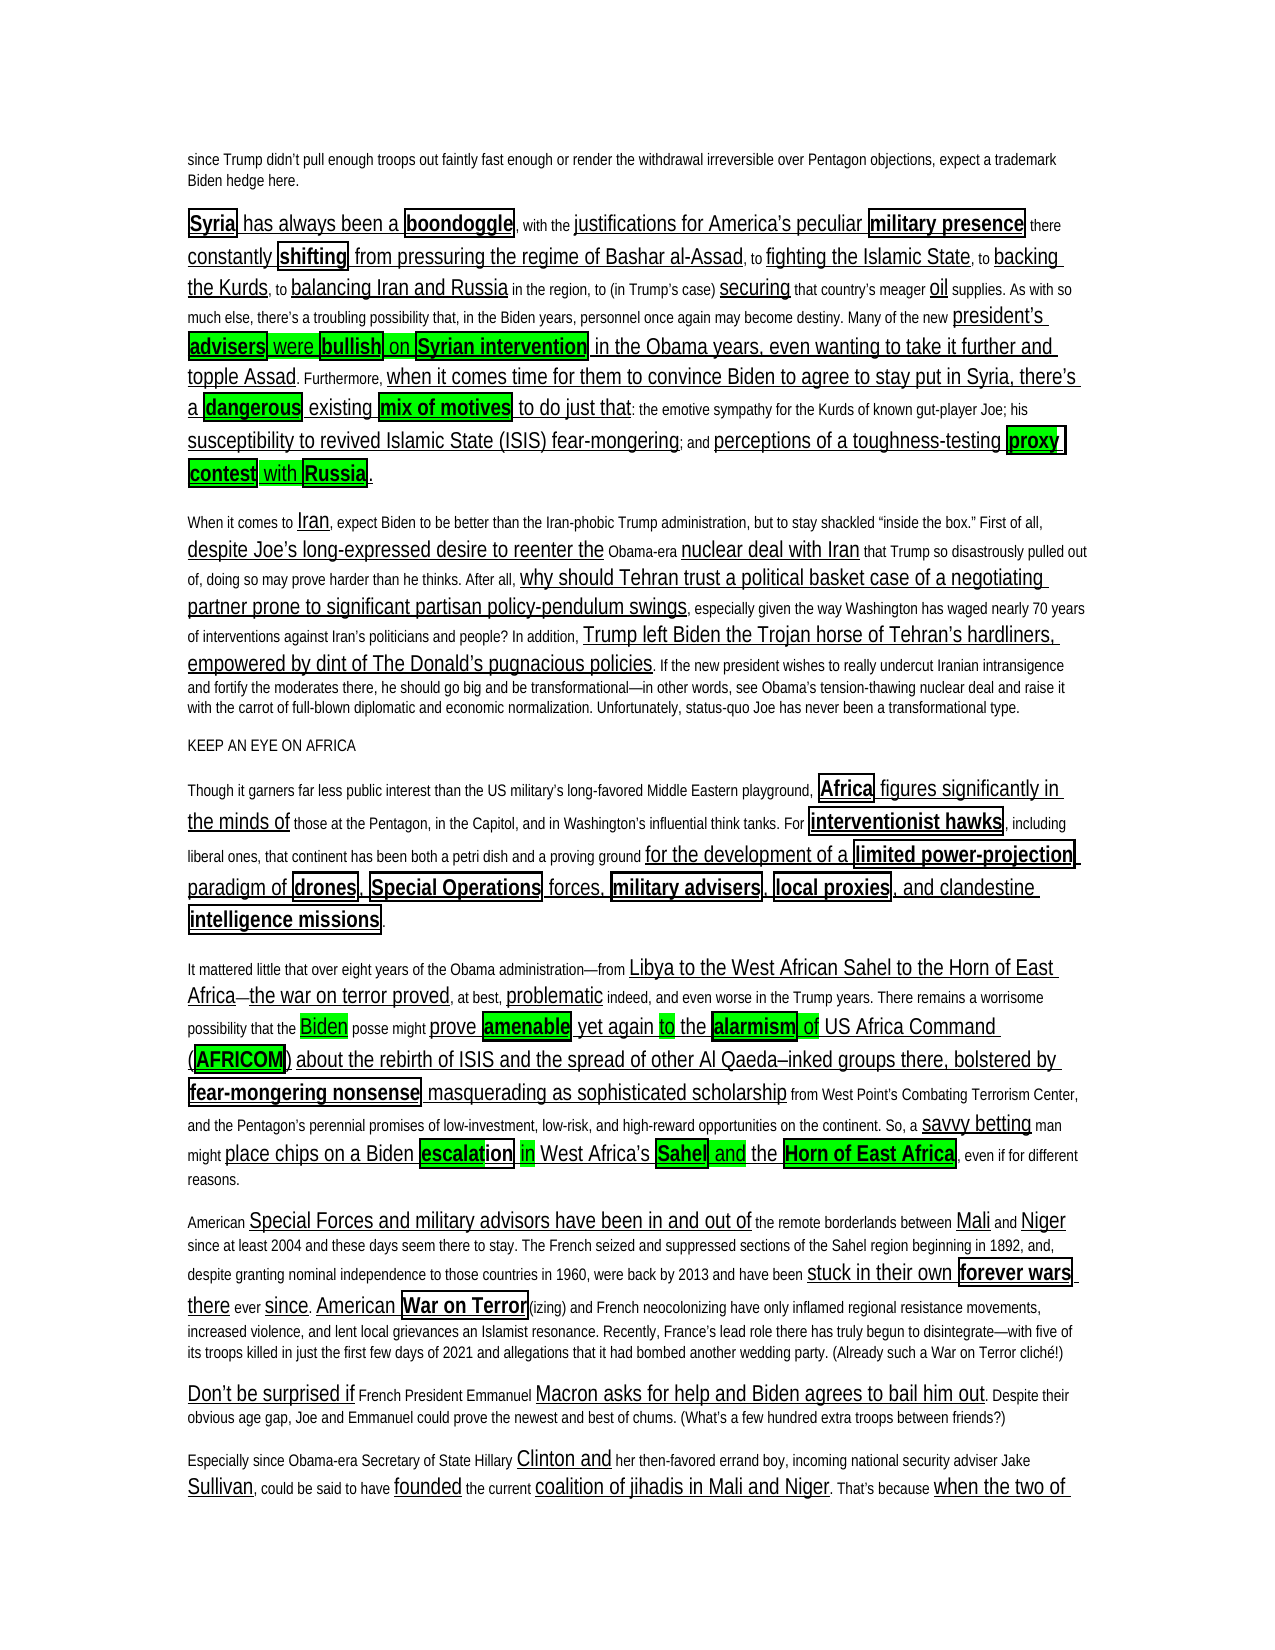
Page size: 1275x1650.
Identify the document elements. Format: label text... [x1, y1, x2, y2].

text Though it garners far less public interest than the US military’s long-favored Middle Eastern playground, Africa figures significantly in the minds of those at the Pentagon, in the Capitol, and in Washington’s influential think tanks. For interventionist hawks, including liberal ones, that continent has been both a petri dish and a proving ground for the development of a limited power-projection paradigm of drones, Special Operations forces, military advisers, local proxies, and clandestine intelligence missions. [187, 773, 1087, 935]
text When it comes to Iran, expect Biden to be better than the Iran-phobic Trump administration, but to stay shackled “inside the box.” First of all, despite Joe’s long-expressed desire to reenter the Obama-era nuclear deal with Iran that Trump so disastrously pulled out of, doing so may prove harder than he thinks. After all, why should Tehran trust a political basket case of a negotiating partner prone to significant partisan policy-pendulum swings, especially given the way Washington has waged nearly 70 years of interventions against Iran’s politicians and people? In addition, Trump left Biden the Trojan horse of Tehran’s hardliners, empowered by dint of The Donald’s pugnacious policies. If the new president wishes to really undercut Iranian intransigence and fortify the moderates there, he should go big and be transformational—in other words, see Obama’s tension-thawing nuclear deal and raise it with the carrot of full-blown diplomatic and economic normalization. Unfortunately, status-quo Joe has never been a transformational type. [187, 507, 1087, 717]
text KEEP AN EYE ON AFRICA [187, 735, 1087, 754]
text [187, 1445, 1087, 1499]
text It mattered little that over eight years of the Obama administration—from Libya to the West African Sahel to the Horn of East Africa—the war on terror proved, at best, problematic indeed, and even worse in the Trump years. There remains a worrisome possibility that the Biden posse might prove amenable yet again to the alarmism of US Africa Command (AFRICOM) about the rebirth of ISIS and the spread of other Al Qaeda–inked groups there, bolstered by fear-mongering nonsense masquerading as sophisticated scholarship from West Point’s Combating Terrorism Center, and the Pentagon’s perennial promises of low-investment, low-risk, and high-reward opportunities on the continent. So, a savvy betting man might place chips on a Biden escalation in West Africa’s Sahel and the Horn of East Africa, even if for different reasons. [187, 954, 1087, 1189]
text Syria has always been a boondoggle, with the justifications for America’s peculiar military presence there constantly shifting from pressuring the regime of Bashar al-Assad, to fighting the Islamic State, to backing the Kurds, to balancing Iran and Russia in the region, to (in Trump’s case) securing that country’s meager oil supplies. As with so much else, there’s a troubling possibility that, in the Biden years, personnel once again may become destiny. Many of the new president’s advisers were bullish on Syrian intervention in the Obama years, even wanting to take it further and topple Assad. Furthermore, when it comes time for them to convince Biden to agree to stay put in Syria, there’s a dangerous existing mix of motives to do just that: the emotive sympathy for the Kurds of known gut-player Joe; his susceptibility to revived Islamic State (ISIS) fear-mongering; and perceptions of a toughness-testing proxy contest with Russia. [187, 208, 1087, 488]
text Don’t be surprised if French President Emmanuel Macron asks for help and Biden agrees to bail him out. Despite their obvious age gap, Joe and Emmanuel could prove the newest and best of chums. (What’s a few hundred extra troops between friends?) [187, 1380, 1087, 1427]
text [187, 150, 1087, 190]
text American Special Forces and military advisors have been in and out of the remote borderlands between Mali and Niger since at least 2004 and these days seem there to stay. The French seized and suppressed sections of the Sahel region beginning in 1892, and, despite granting nominal independence to those countries in 1960, were back by 2013 and have been stuck in their own forever wars there ever since. American War on Terror(izing) and French neocolonizing have only inflamed regional resistance movements, increased violence, and lent local grievances an Islamist resonance. Recently, France’s lead role there has truly begun to disintegrate—with five of its troops killed in just the first few days of 2021 and allegations that it had bombed another wedding party. (Already such a War on Terror cliché!) [187, 1207, 1087, 1362]
